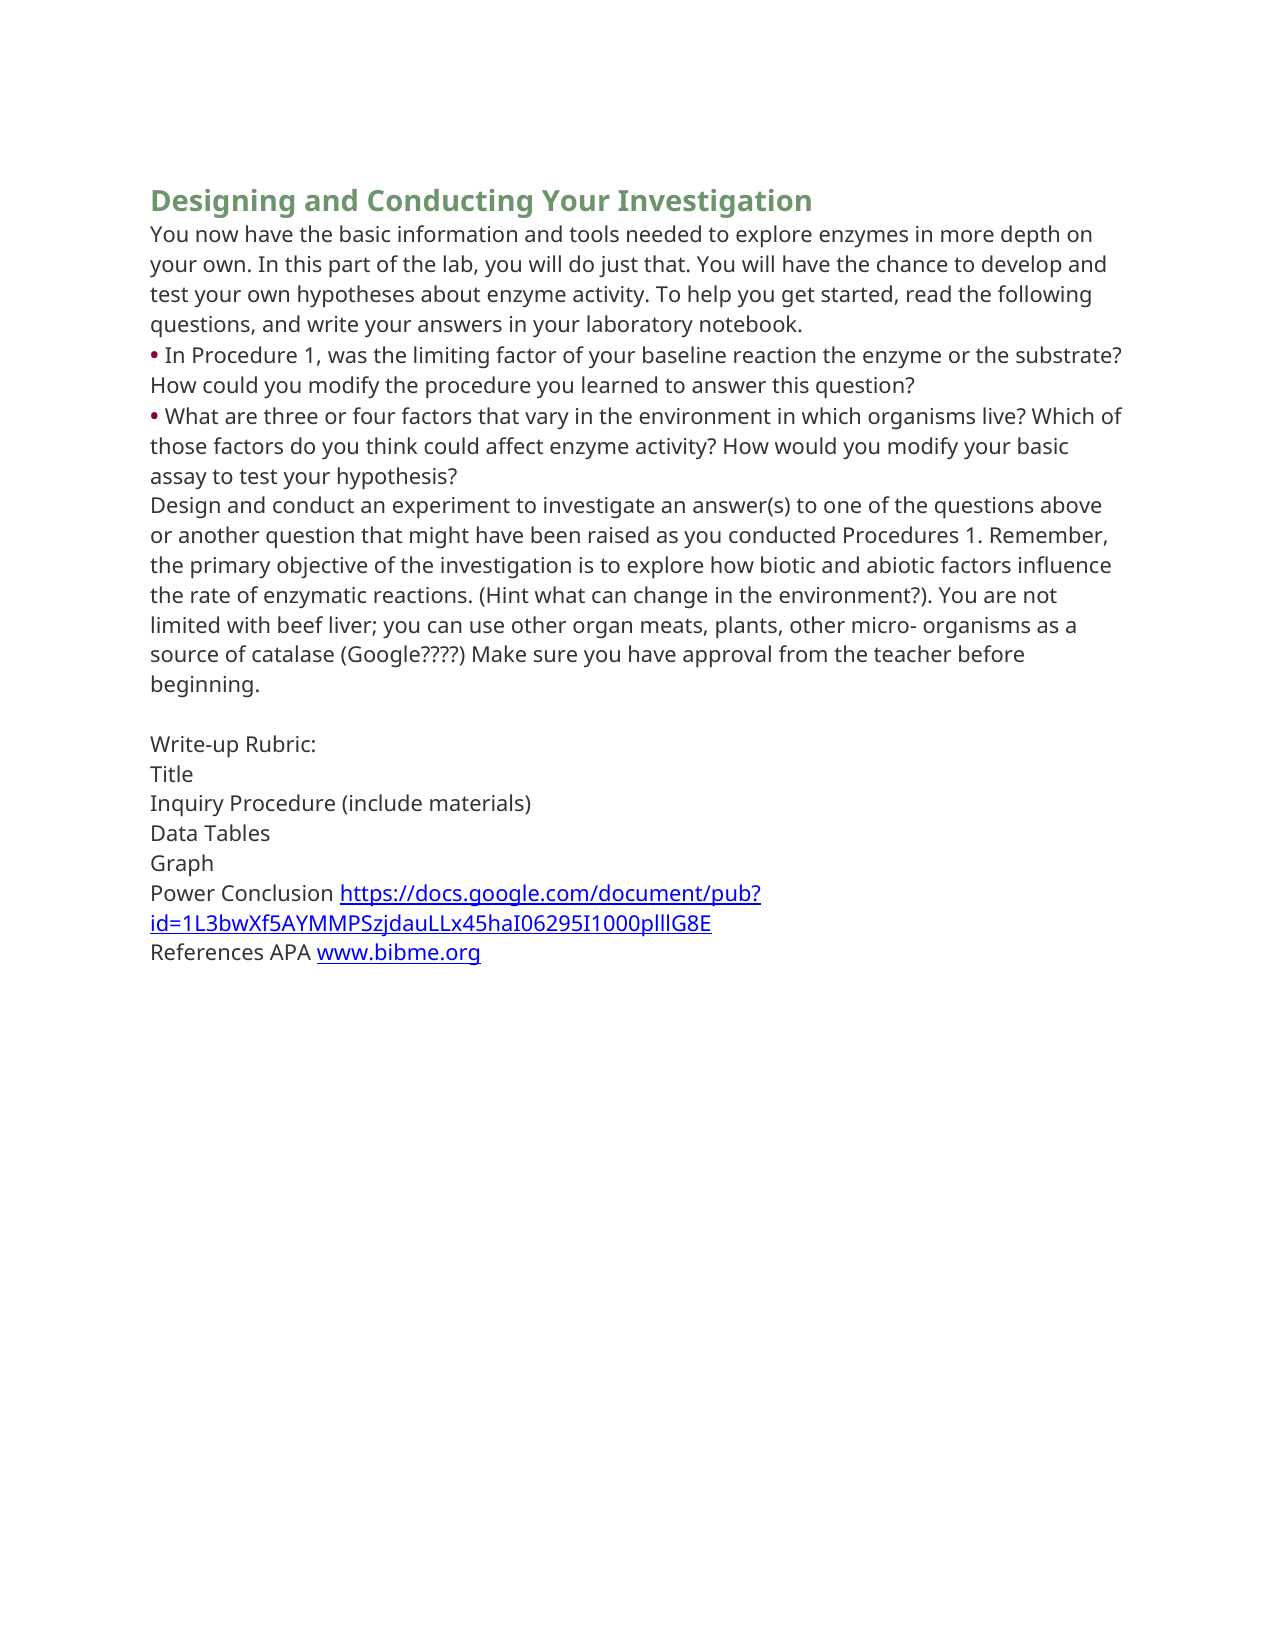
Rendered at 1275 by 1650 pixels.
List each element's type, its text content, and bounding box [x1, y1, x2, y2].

text Title [150, 759, 1125, 788]
text You now have the basic information and tools needed to explore enzymes in more depth on your own. In this part of the lab, you will do just that. You will have the chance to develop and test your own hypotheses about enzyme activity. To help you get started, read the following questions, and write your answers in your laboratory notebook. [150, 219, 1125, 339]
text Write-up Rubric: [150, 729, 1125, 759]
text Design and conduct an experiment to investigate an answer(s) to one of the questions above or another question that might have been raised as you conducted Procedures 1. Remember, the primary objective of the investigation is to explore how biotic and abiotic factors influence the rate of enzymatic reactions. (Hint what can change in the environment?). You are not limited with beef liver; you can use other organ meats, plants, other micro- organisms as a source of catalase (Google????) Make sure you have approval from the teacher before beginning. [150, 491, 1125, 699]
text Power Conclusion https://docs.google.com/document/pub?id=1L3bwXf5AYMMPSzjdauLLx45haI06295I1000plllG8E [150, 878, 1125, 937]
text • What are three or four factors that vary in the environment in which organisms live? Which of those factors do you think could affect enzyme activity? How would you modify your basic assay to test your hypothesis? [150, 400, 1125, 491]
text Graph [150, 848, 1125, 878]
text Data Tables [150, 818, 1125, 848]
text References APA www.bibme.org [150, 937, 1125, 967]
text Designing and Conducting Your Investigation [150, 180, 1125, 219]
text • In Procedure 1, was the limiting factor of your baseline reaction the enzyme or the substrate? How could you modify the procedure you learned to answer this question? [150, 339, 1125, 400]
text Inquiry Procedure (include materials) [150, 788, 1125, 818]
